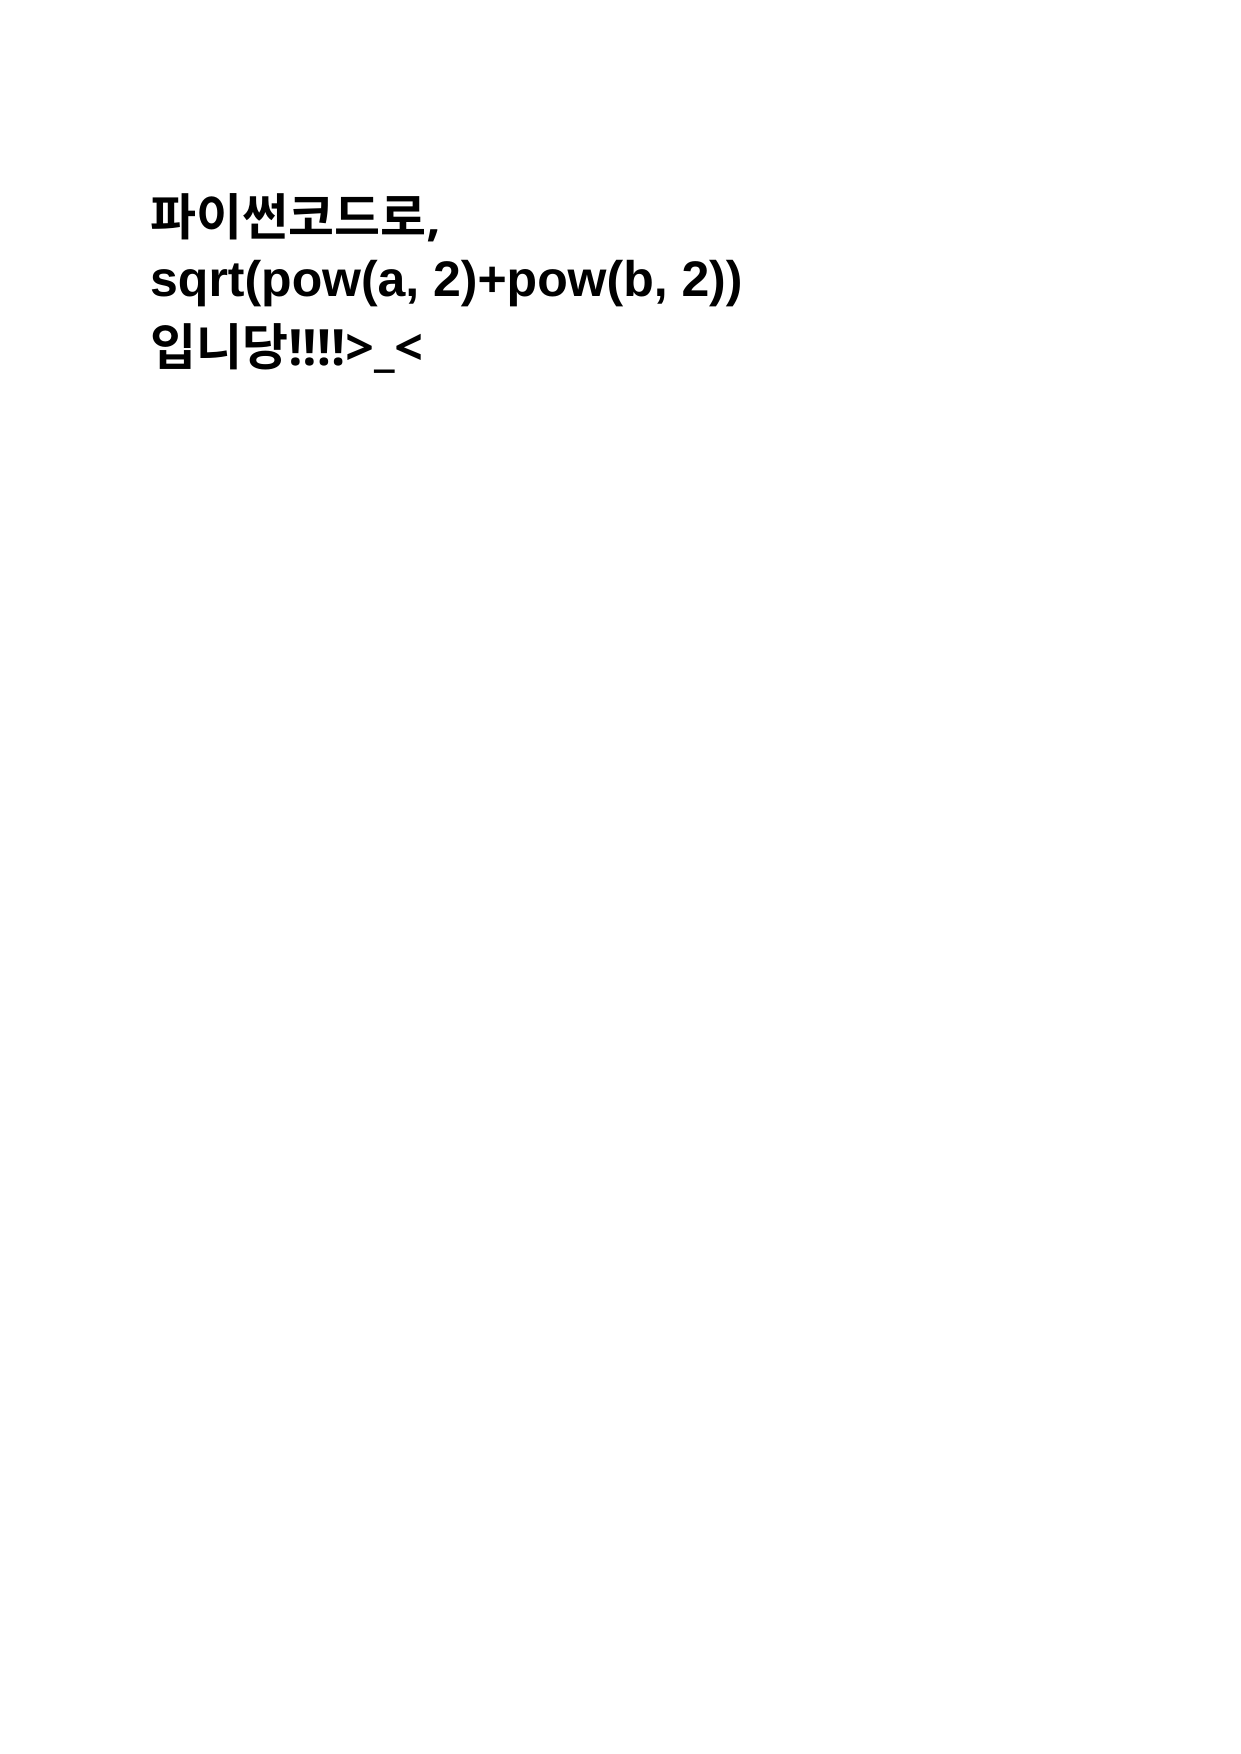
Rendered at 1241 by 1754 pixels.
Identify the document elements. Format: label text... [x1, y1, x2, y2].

text 입니당!!!!>_< [150, 307, 1090, 380]
text 파이썬코드로, [150, 177, 1090, 250]
text sqrt(pow(a, 2)+pow(b, 2)) [150, 250, 1090, 307]
